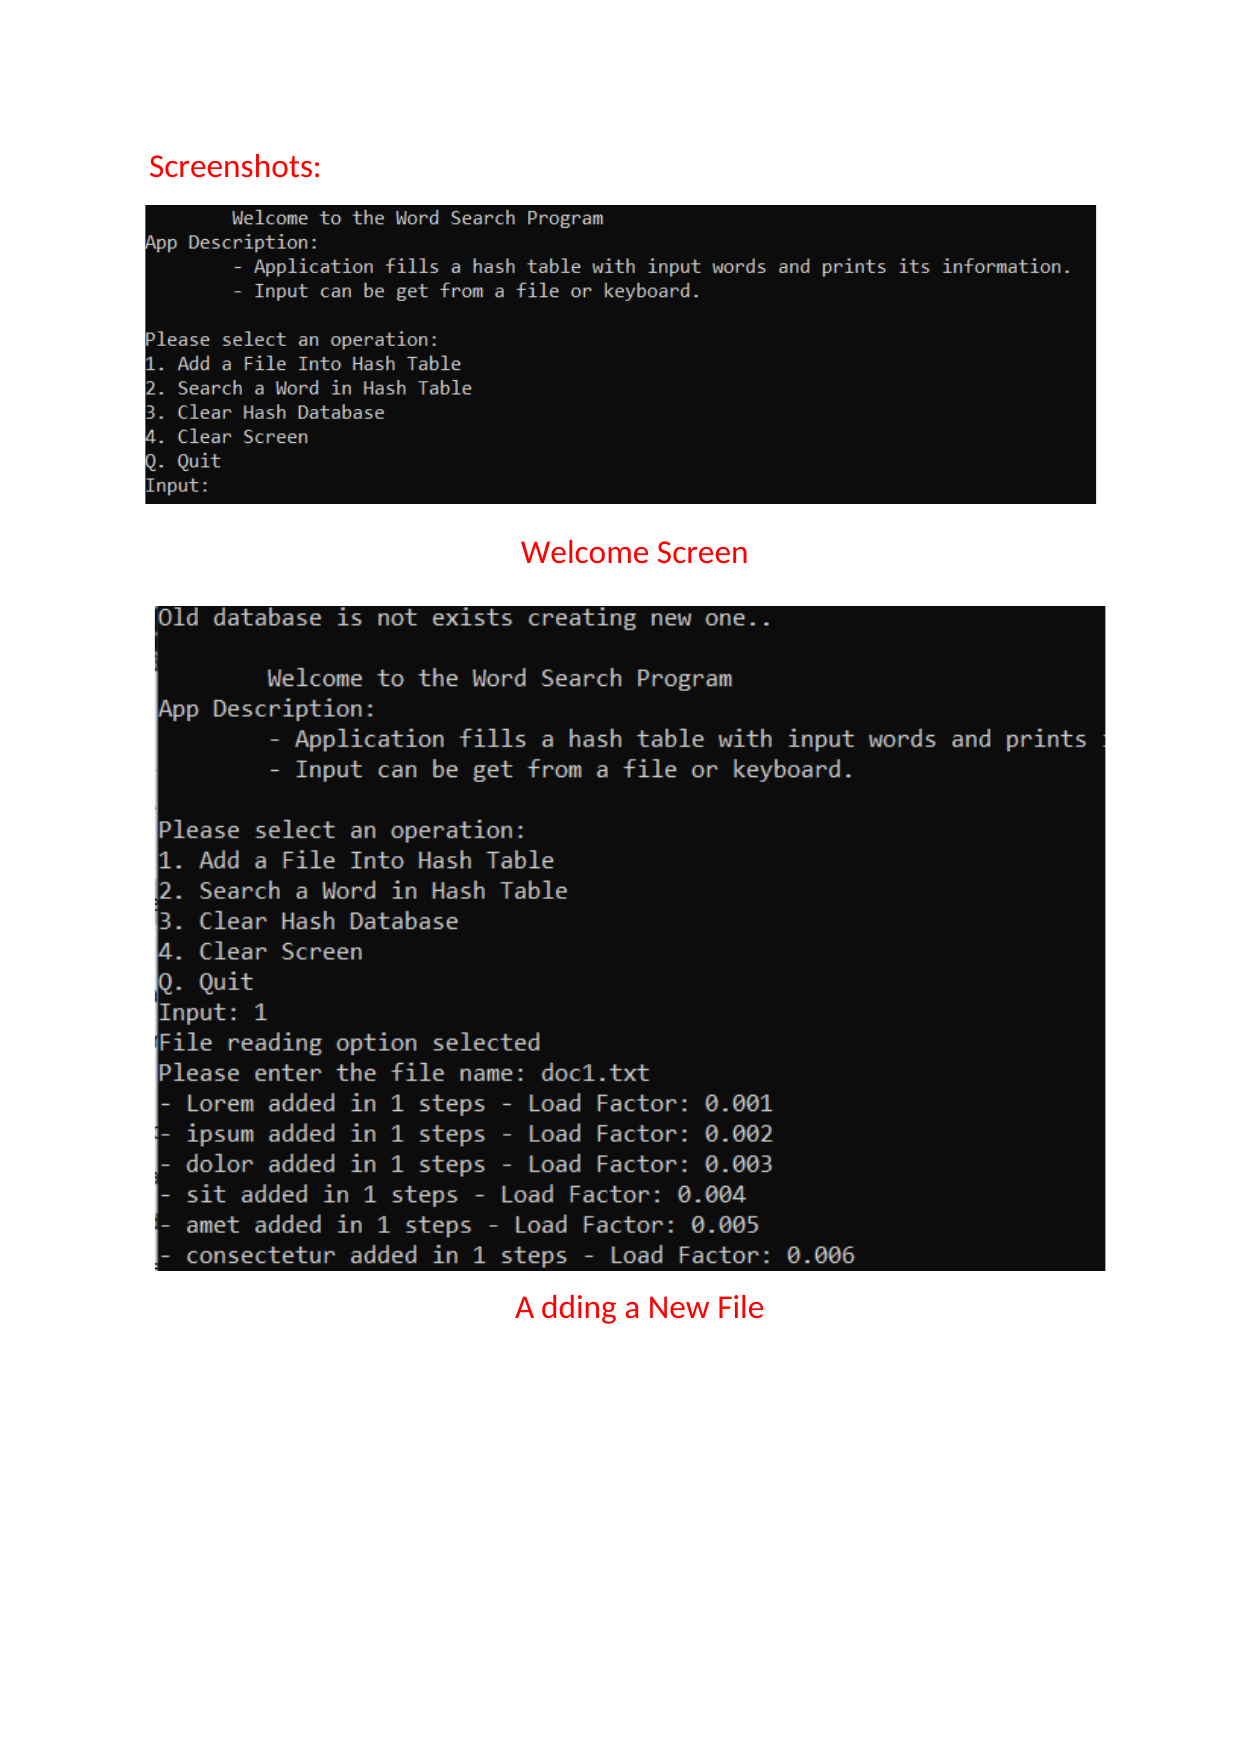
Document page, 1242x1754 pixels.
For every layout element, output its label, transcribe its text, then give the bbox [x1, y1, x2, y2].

text Welcome Screen [280, 531, 1099, 572]
text Screenshots: [149, 145, 1099, 186]
picture [145, 205, 1097, 504]
text A dding a New File [148, 1286, 764, 1327]
picture [154, 606, 1106, 1271]
